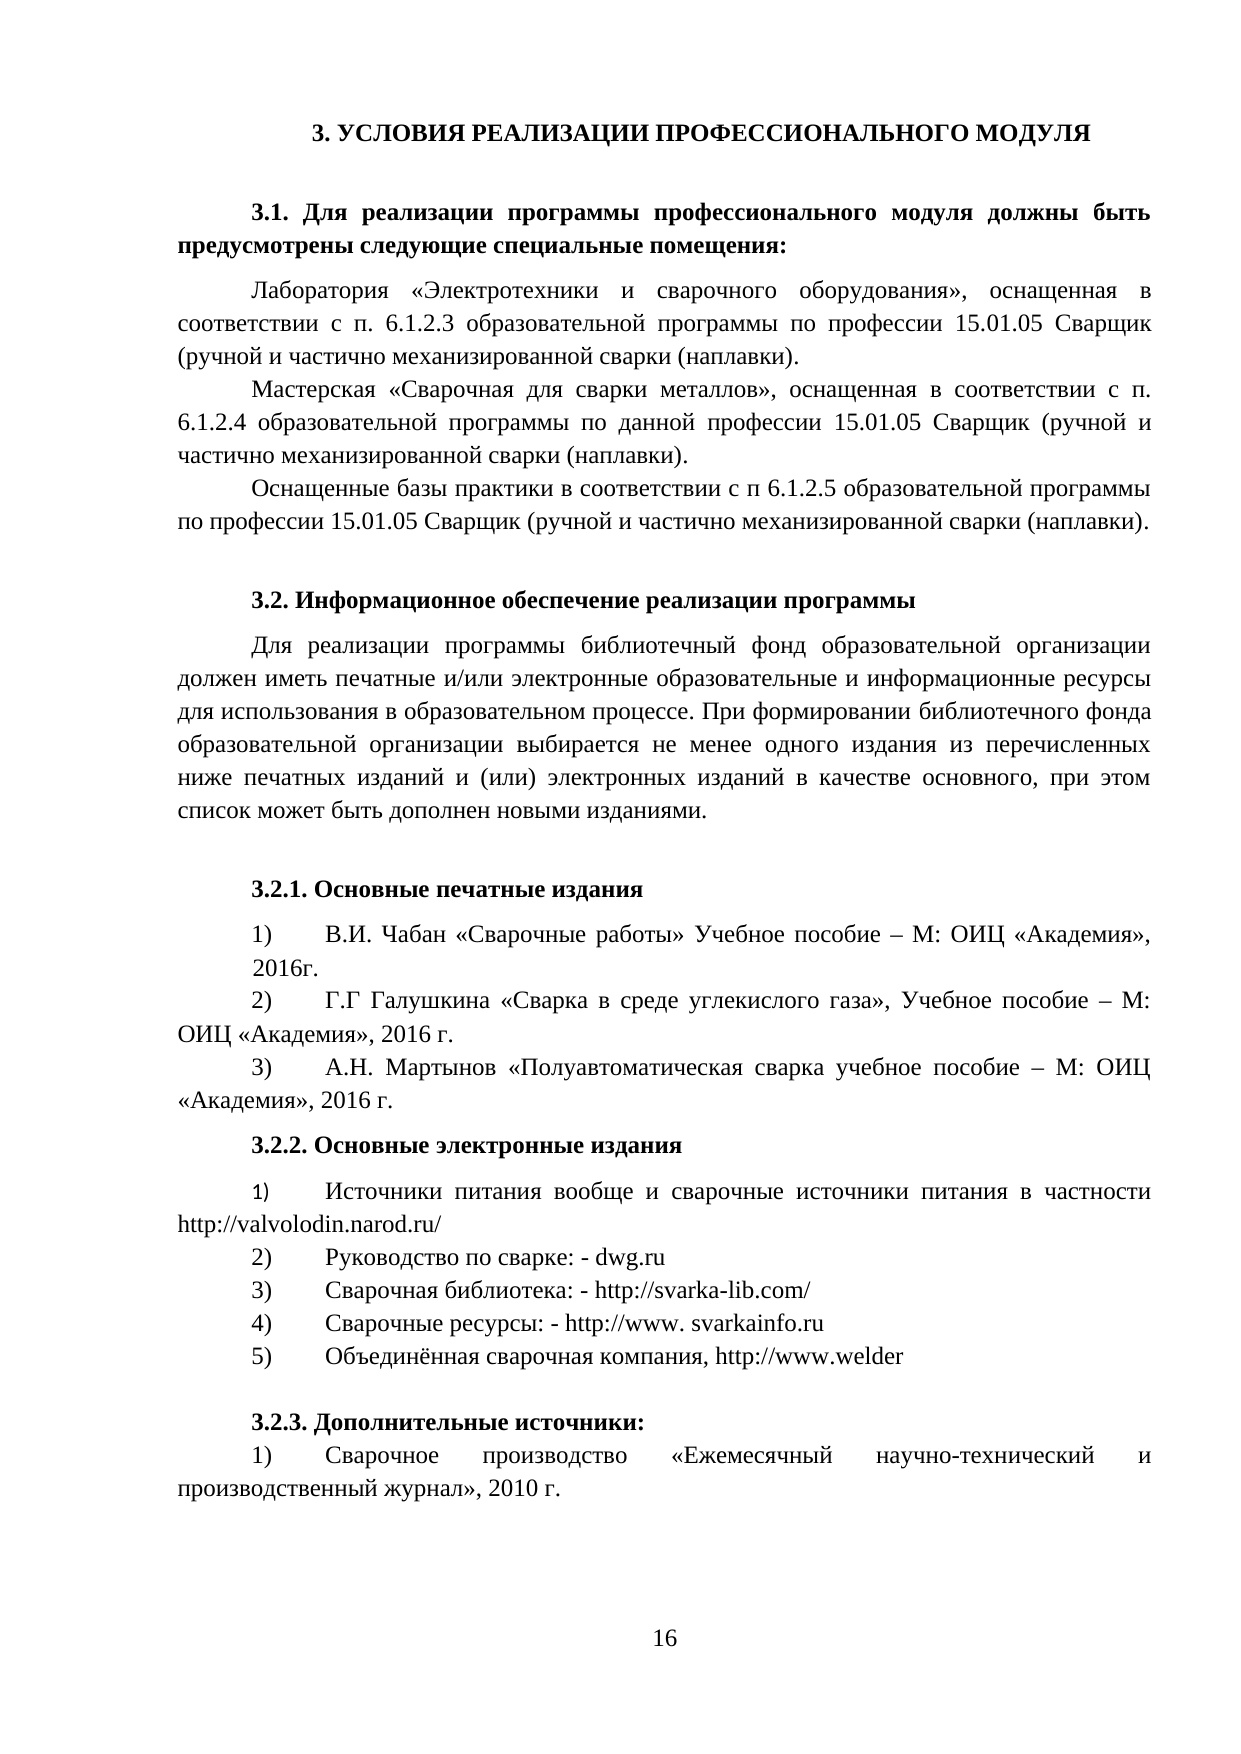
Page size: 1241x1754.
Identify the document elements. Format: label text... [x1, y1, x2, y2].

list Г.Г Галушкина «Сварка в среде углекислого газа», Учебное пособие – М: ОИЦ «Академия», 2016 г. [177, 986, 1152, 1047]
list Сварочное производство «Ежемесячный научно-технический и производственный журнал», 2010 г. [177, 1440, 1152, 1502]
list А.Н. Мартынов «Полуавтоматическая сварка учебное пособие – М: ОИЦ «Академия», 2016 г. [177, 1052, 1152, 1113]
text 3.2.2. Основные электронные издания [177, 1130, 1152, 1159]
list Руководство по сварке: - dwg.ru [177, 1242, 1152, 1271]
text 3.2.3. Дополнительные источники: [177, 1407, 1152, 1436]
list Объединённая сварочная компания, http://www.welder [177, 1341, 1152, 1370]
text 3.2.1. Основные печатные издания [177, 874, 1152, 903]
text Оснащенные базы практики в соответствии с п 6.1.2.5 образовательной программы по профессии 15.01.05 Сварщик (ручной и частично механизированной сварки (наплавки). [177, 473, 1152, 535]
list Источники питания вообще и сварочные источники питания в частности http://valvolodin.narod.ru/ [177, 1176, 1152, 1238]
text 3. УСЛОВИЯ РЕАЛИЗАЦИИ ПРОФЕССИОНАЛЬНОГО МОДУЛЯ [177, 118, 1152, 147]
text Для реализации программы библиотечный фонд образовательной организации должен иметь печатные и/или электронные образовательные и информационные ресурсы для использования в образовательном процессе. При формировании библиотечного фонда образовательной организации выбирается не менее одного издания из перечисленных ниже печатных изданий и (или) электронных изданий в качестве основного, при этом список может быть дополнен новыми изданиями. [177, 630, 1152, 824]
list В.И. Чабан «Сварочные работы» Учебное пособие – М: ОИЦ «Академия», 2016г. [251, 919, 1152, 981]
list Сварочная библиотека: - http://svarka-lib.com/ [177, 1275, 1152, 1304]
text Мастерская «Сварочная для сварки металлов», оснащенная в соответствии с п. 6.1.2.4 образовательной программы по данной профессии 15.01.05 Сварщик (ручной и частично механизированной сварки (наплавки). [177, 374, 1152, 469]
text Лаборатория «Электротехники и сварочного оборудования», оснащенная в соответствии с п. 6.1.2.3 образовательной программы по профессии 15.01.05 Сварщик (ручной и частично механизированной сварки (наплавки). [177, 275, 1152, 370]
text 3.2. Информационное обеспечение реализации программы [177, 585, 1152, 614]
text 3.1. Для реализации программы профессионального модуля должны быть предусмотрены следующие специальные помещения: [177, 197, 1152, 258]
list Сварочные ресурсы: - http://www. svarkainfo.ru [177, 1308, 1152, 1337]
